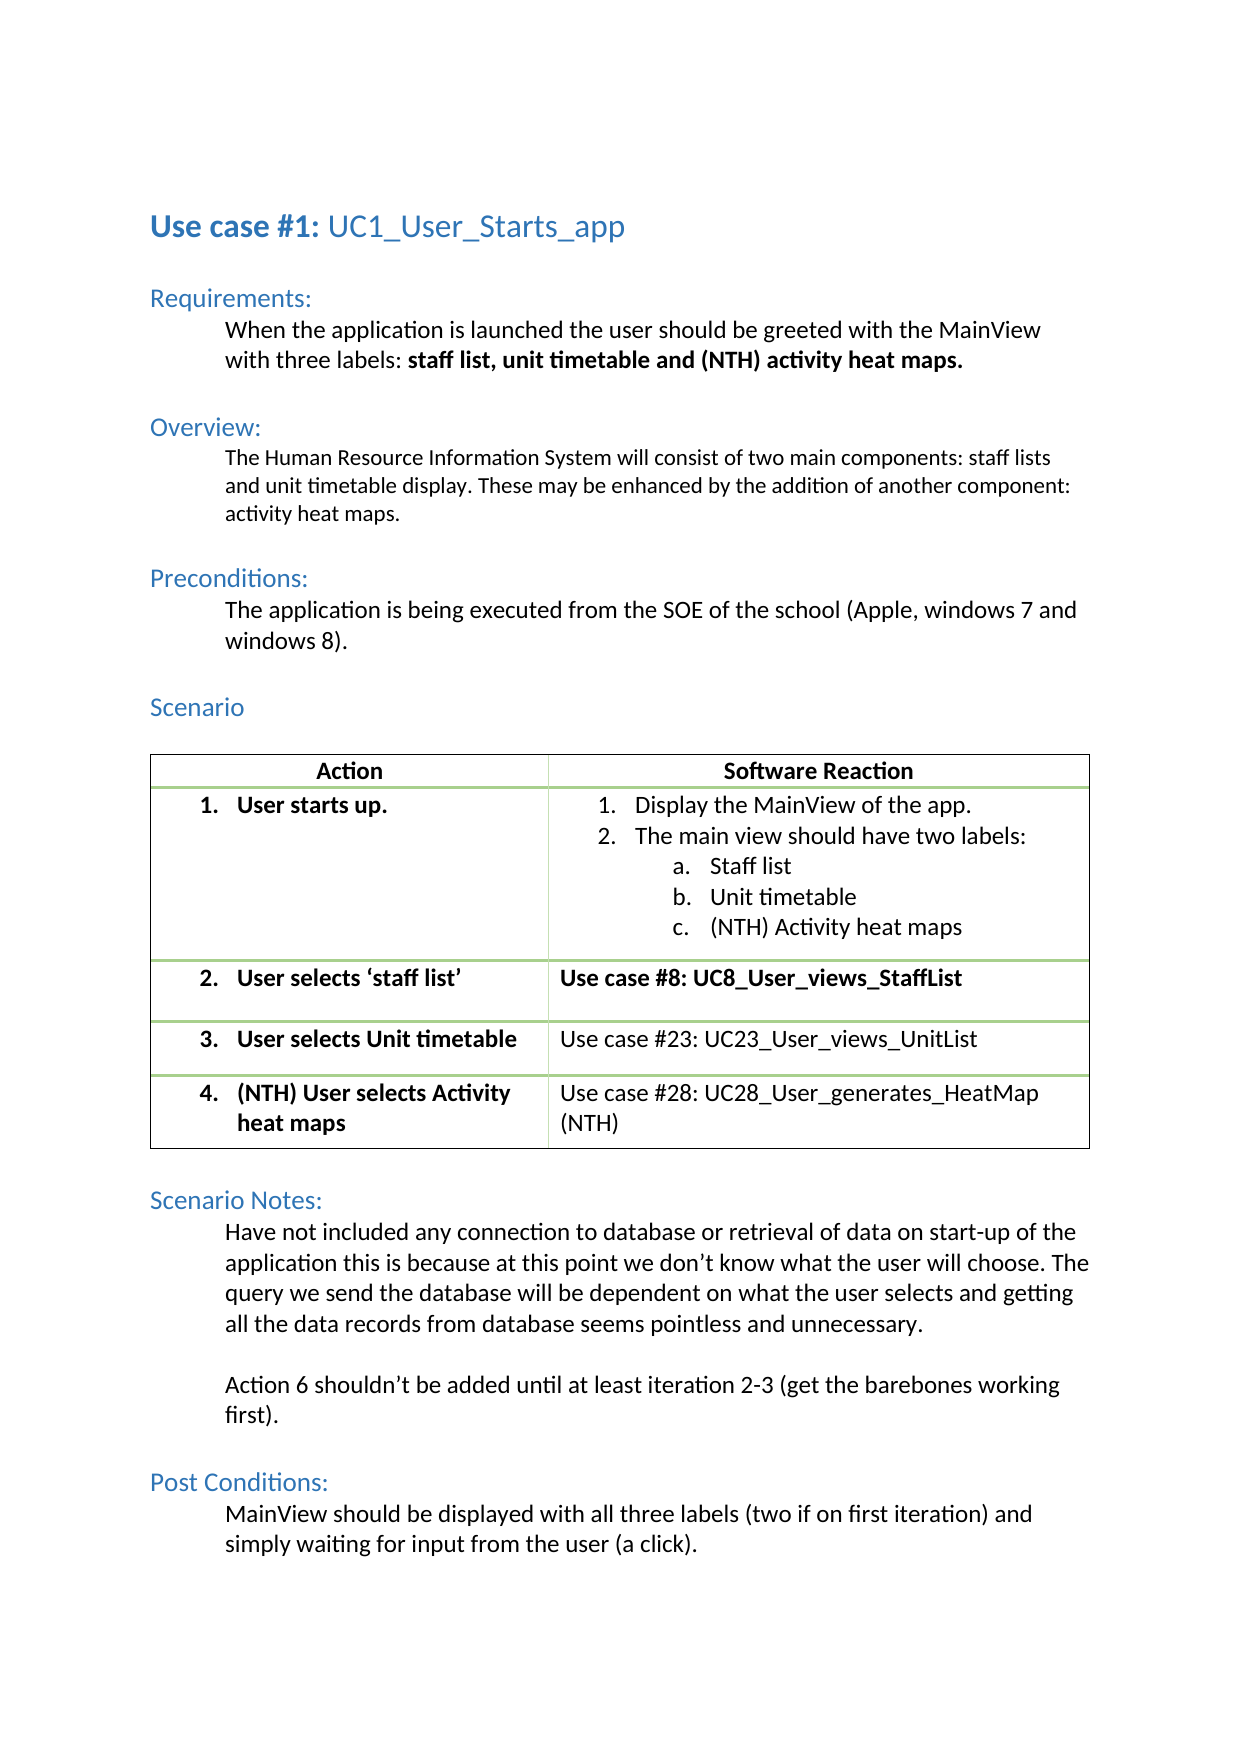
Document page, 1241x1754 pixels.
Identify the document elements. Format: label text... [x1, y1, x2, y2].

table_cell Use case #28: UC28_User_generates_HeatMap (NTH) [549, 1077, 1089, 1148]
table_header Software Reaction [549, 755, 1089, 786]
table_cell (NTH) User selects Activity heat maps [151, 1077, 548, 1148]
table_cell Use case #8: UC8_User_views_StaffList [549, 962, 1089, 1020]
table_cell User selects ‘staff list’ [151, 962, 548, 1020]
subtitle Use case #1: UC1_User_Starts_app [150, 206, 1090, 246]
table_cell User starts up. [151, 789, 548, 959]
table_header Action [151, 755, 548, 786]
text When the application is launched the user should be greeted with the MainView with three labels: staff list, unit timetable and (NTH) activity heat maps. [225, 314, 1090, 375]
subtitle Scenario [150, 690, 1090, 723]
table_cell Use case #23: UC23_User_views_UnitList [549, 1023, 1089, 1074]
text The application is being executed from the SOE of the school (Apple, windows 7 and windows 8). [225, 594, 1090, 656]
table_cell User selects Unit timetable [151, 1023, 548, 1074]
text MainView should be displayed with all three labels (two if on first iteration) and simply waiting for input from the user (a click). [225, 1498, 1090, 1559]
text The Human Resource Information System will consist of two main components: staff lists and unit timetable display. These may be enhanced by the addition of another component: activity heat maps. [225, 443, 1090, 527]
text Action 6 shouldn’t be added until at least iteration 2-3 (get the barebones working first). [225, 1369, 1090, 1430]
table_cell Display the MainView of the app. The main view should have two labels: Staff list Unit timetable (NTH) Activity heat maps [549, 789, 1089, 959]
subtitle Post Conditions: [150, 1465, 1090, 1498]
subtitle Requirements: [150, 281, 1090, 314]
text Have not included any connection to database or retrieval of data on start-up of the application this is because at this point we don’t know what the user will choose. The query we send the database will be dependent on what the user selects and getting all the data records from database seems pointless and unnecessary. [225, 1216, 1090, 1338]
subtitle Scenario Notes: [150, 1183, 1090, 1216]
subtitle Preconditions: [150, 561, 1090, 594]
subtitle Overview: [150, 410, 1090, 443]
